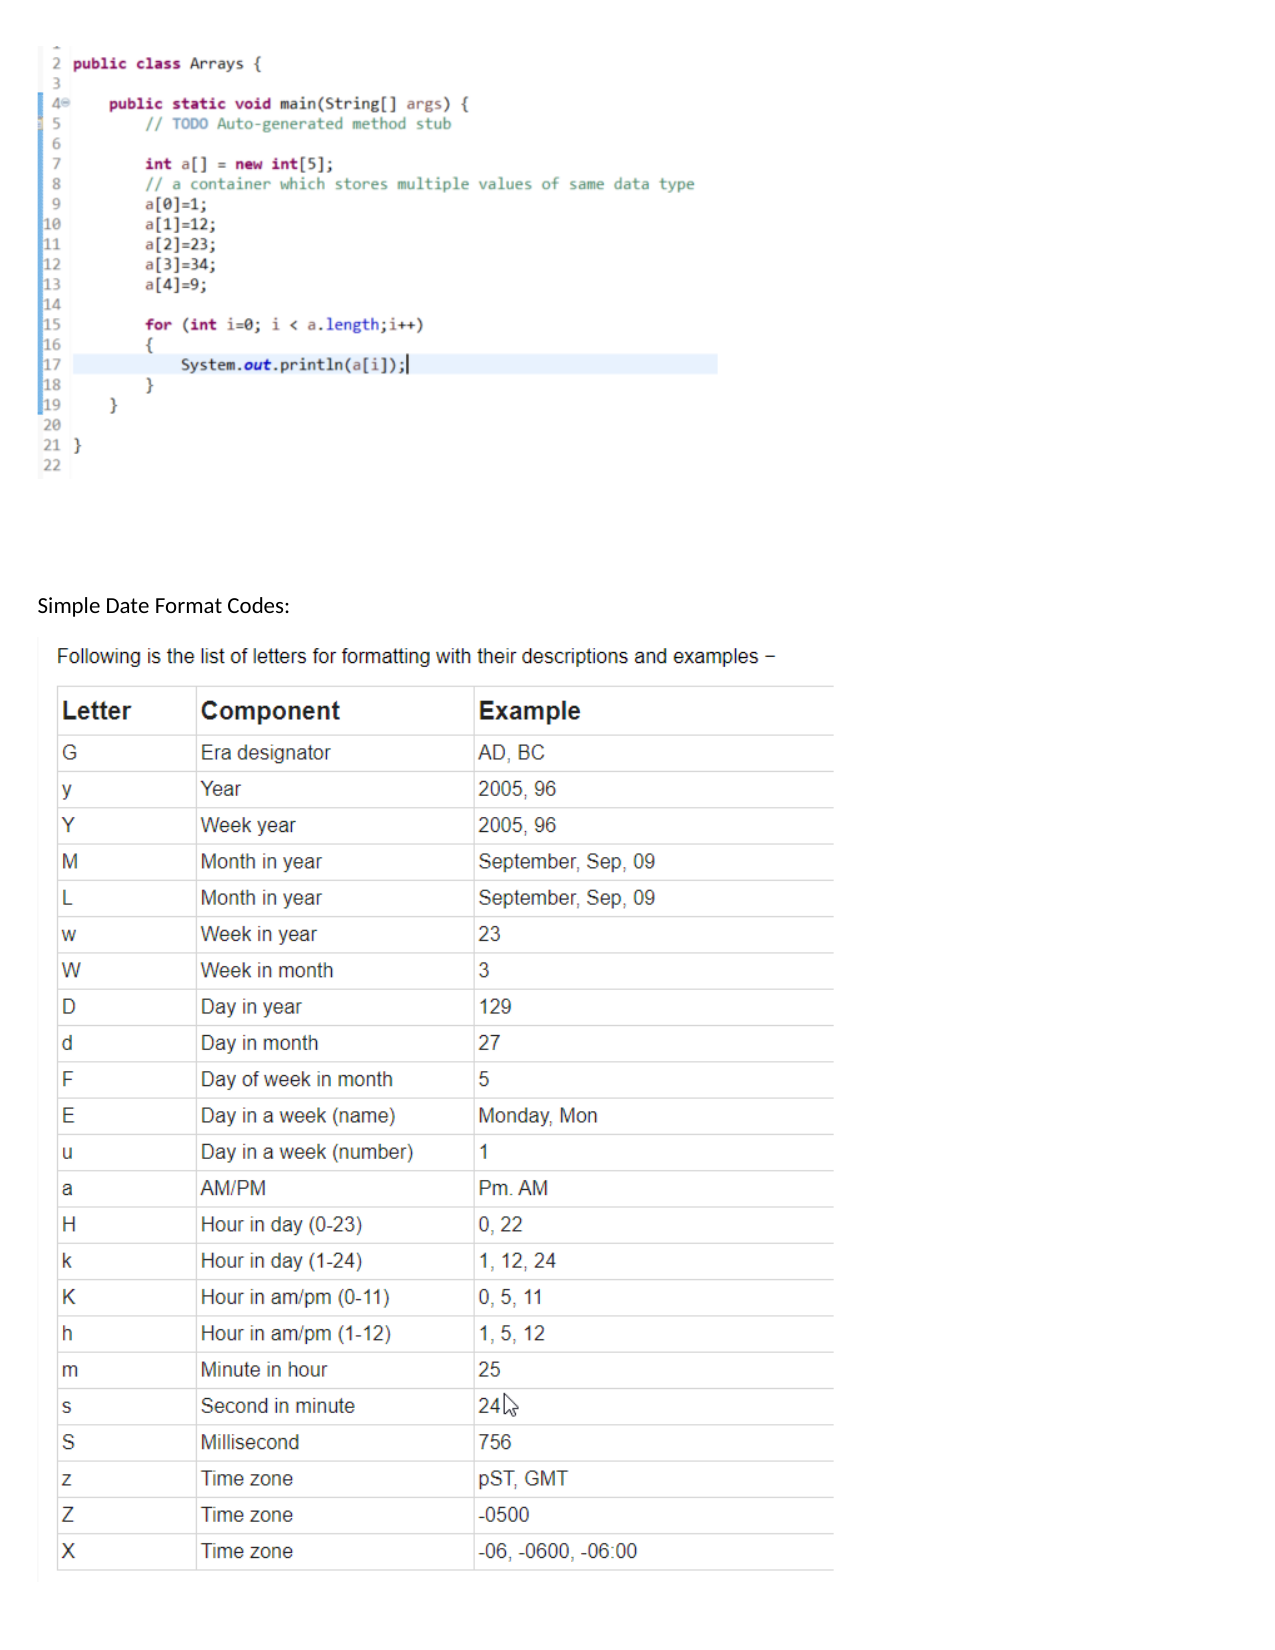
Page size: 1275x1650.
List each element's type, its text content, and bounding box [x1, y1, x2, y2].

picture [37, 637, 834, 1582]
text Simple Date Format Codes: [37, 591, 1219, 619]
picture [37, 46, 718, 479]
